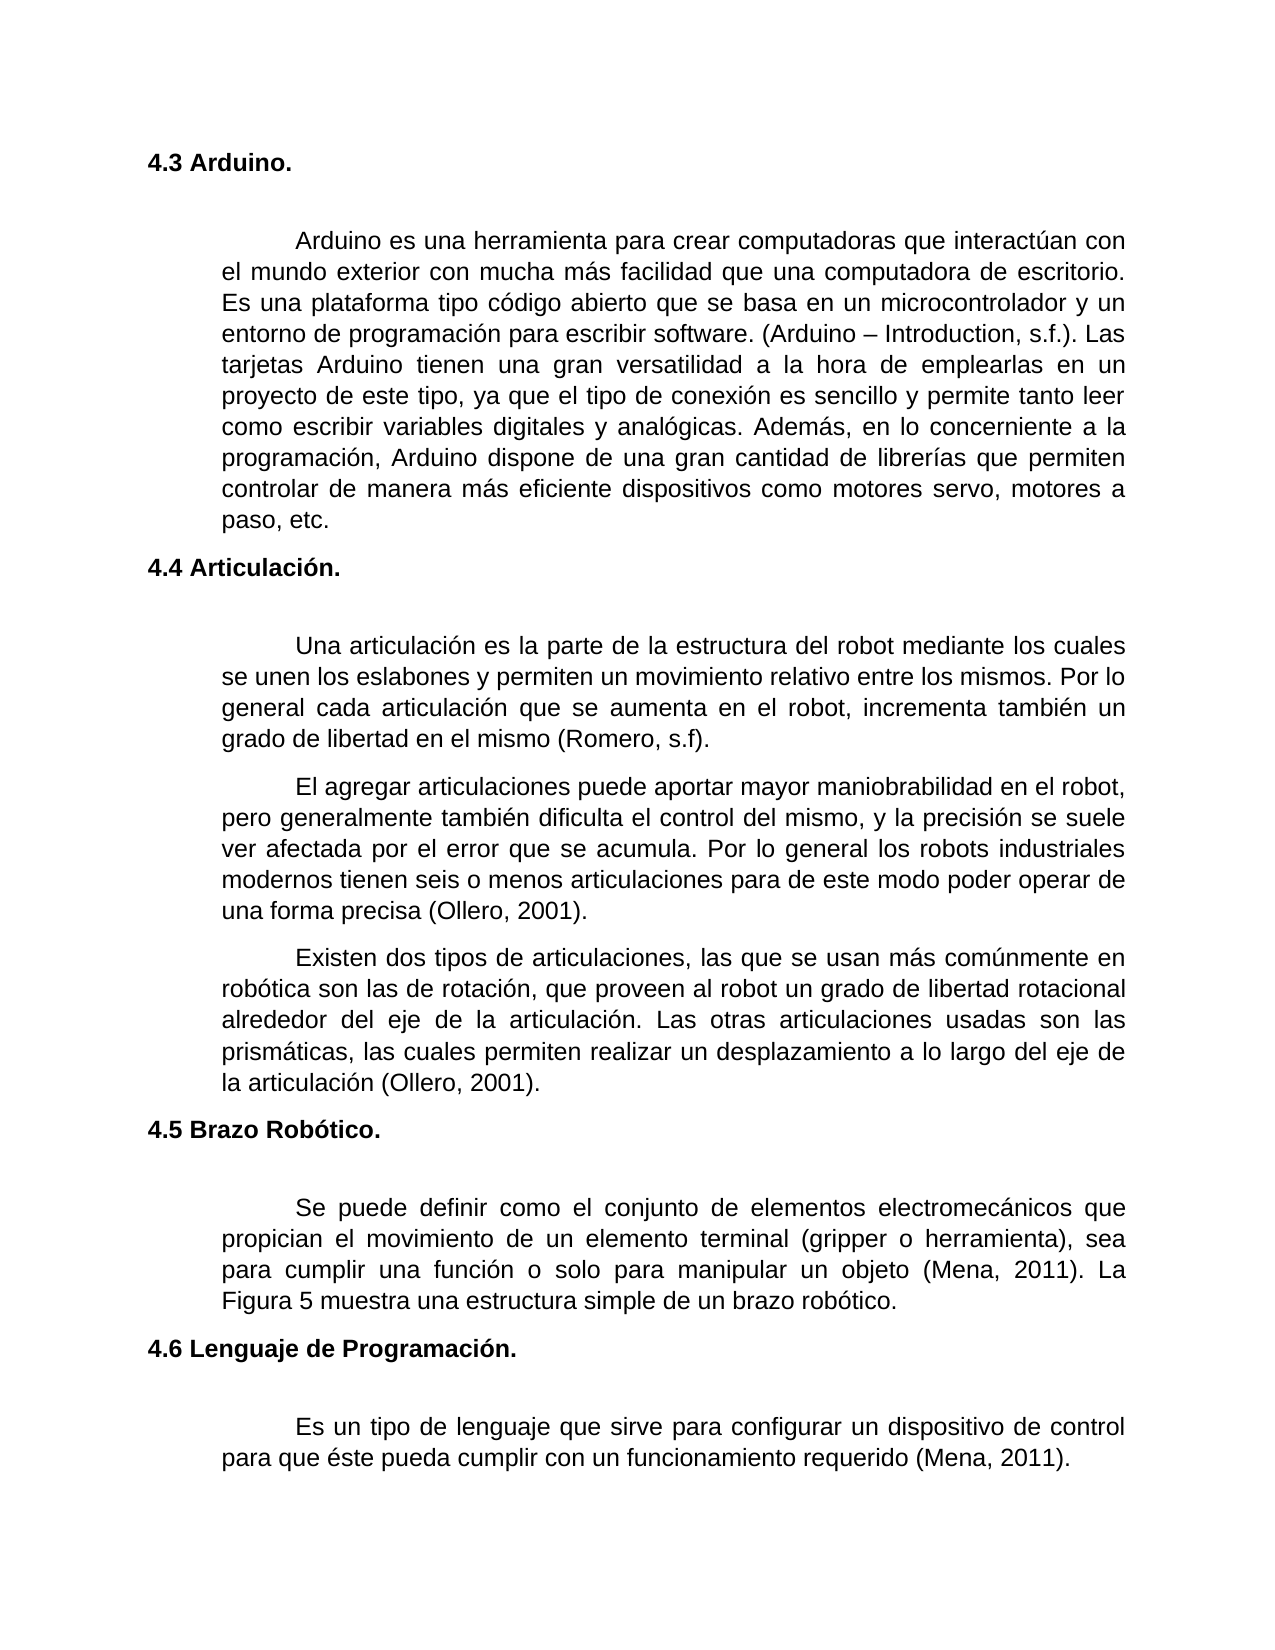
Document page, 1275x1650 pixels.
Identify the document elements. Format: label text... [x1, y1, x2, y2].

subtitle 4.6 Lenguaje de Programación. [148, 1334, 1127, 1363]
subtitle 4.5 Brazo Robótico. [148, 1115, 1127, 1144]
text Es un tipo de lenguaje que sirve para configurar un dispositivo de control para que éste pueda cumplir con un funcionamiento requerido (Mena, 2011). [221, 1412, 1127, 1472]
subtitle 4.3 Arduino. [148, 148, 1127, 176]
text Existen dos tipos de articulaciones, las que se usan más comúnmente en robótica son las de rotación, que proveen al robot un grado de libertad rotacional alrededor del eje de la articulación. Las otras articulaciones usadas son las prismáticas, las cuales permiten realizar un desplazamiento a lo largo del eje de la articulación (Ollero, 2001). [221, 943, 1127, 1096]
subtitle 4.4 Articulación. [148, 553, 1127, 581]
text Se puede definir como el conjunto de elementos electromecánicos que propician el movimiento de un elemento terminal (gripper o herramienta), sea para cumplir una función o solo para manipular un objeto (Mena, 2011). La Figura 5 muestra una estructura simple de un brazo robótico. [221, 1193, 1127, 1315]
text Una articulación es la parte de la estructura del robot mediante los cuales se unen los eslabones y permiten un movimiento relativo entre los mismos. Por lo general cada articulación que se aumenta en el robot, incrementa también un grado de libertad en el mismo (Romero, s.f). [221, 631, 1127, 752]
text Arduino es una herramienta para crear computadoras que interactúan con el mundo exterior con mucha más facilidad que una computadora de escritorio. Es una plataforma tipo código abierto que se basa en un microcontrolador y un entorno de programación para escribir software. (Arduino – Introduction, s.f.). Las tarjetas Arduino tienen una gran versatilidad a la hora de emplearlas en un proyecto de este tipo, ya que el tipo de conexión es sencillo y permite tanto leer como escribir variables digitales y analógicas. Además, en lo concerniente a la programación, Arduino dispone de una gran cantidad de librerías que permiten controlar de manera más eficiente dispositivos como motores servo, motores a paso, etc. [221, 226, 1127, 534]
text El agregar articulaciones puede aportar mayor maniobrabilidad en el robot, pero generalmente también dificulta el control del mismo, y la precisión se suele ver afectada por el error que se acumula. Por lo general los robots industriales modernos tienen seis o menos articulaciones para de este modo poder operar de una forma precisa (Ollero, 2001). [221, 771, 1127, 924]
